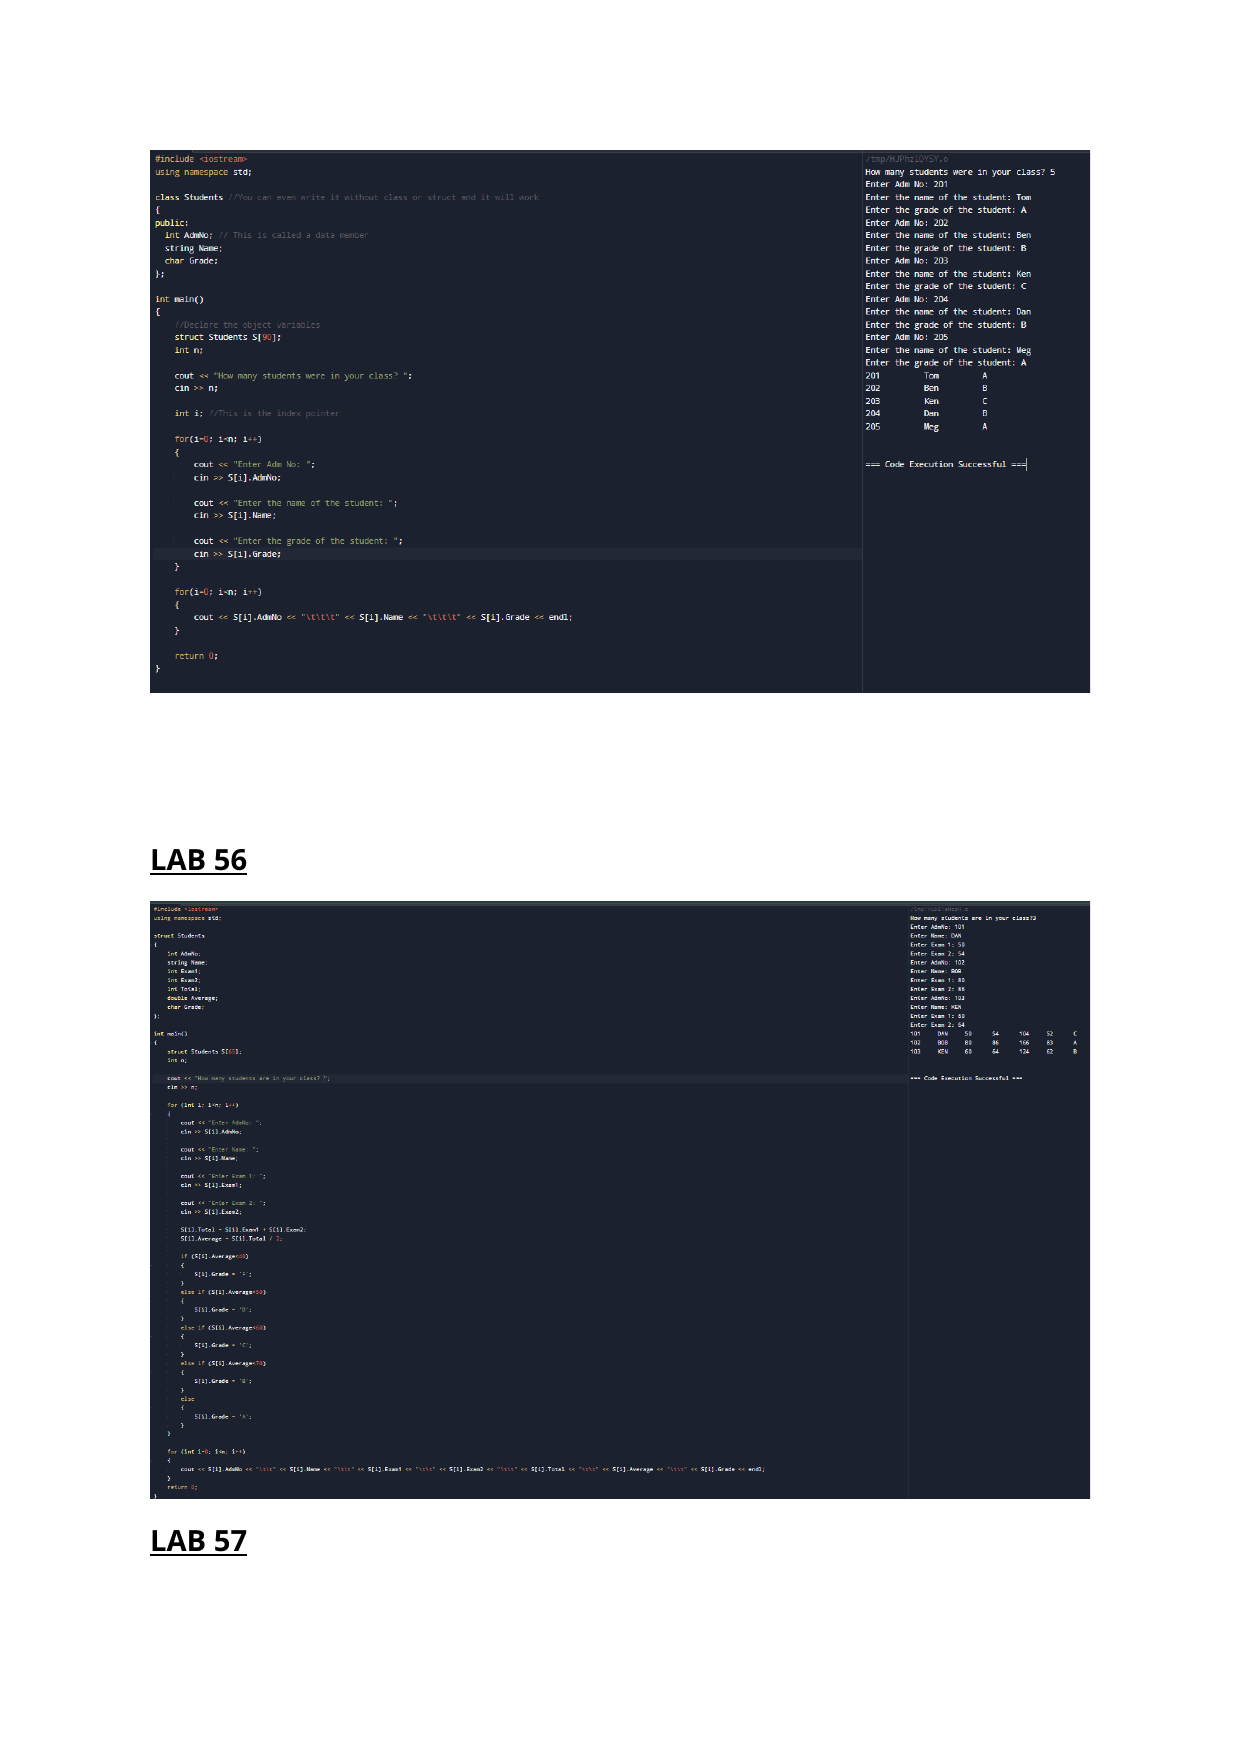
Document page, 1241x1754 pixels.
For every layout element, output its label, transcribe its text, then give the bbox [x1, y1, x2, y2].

text LAB 56 [150, 839, 1090, 879]
text LAB 57 [150, 1521, 1090, 1560]
picture [150, 901, 1091, 1499]
picture [150, 150, 1091, 693]
